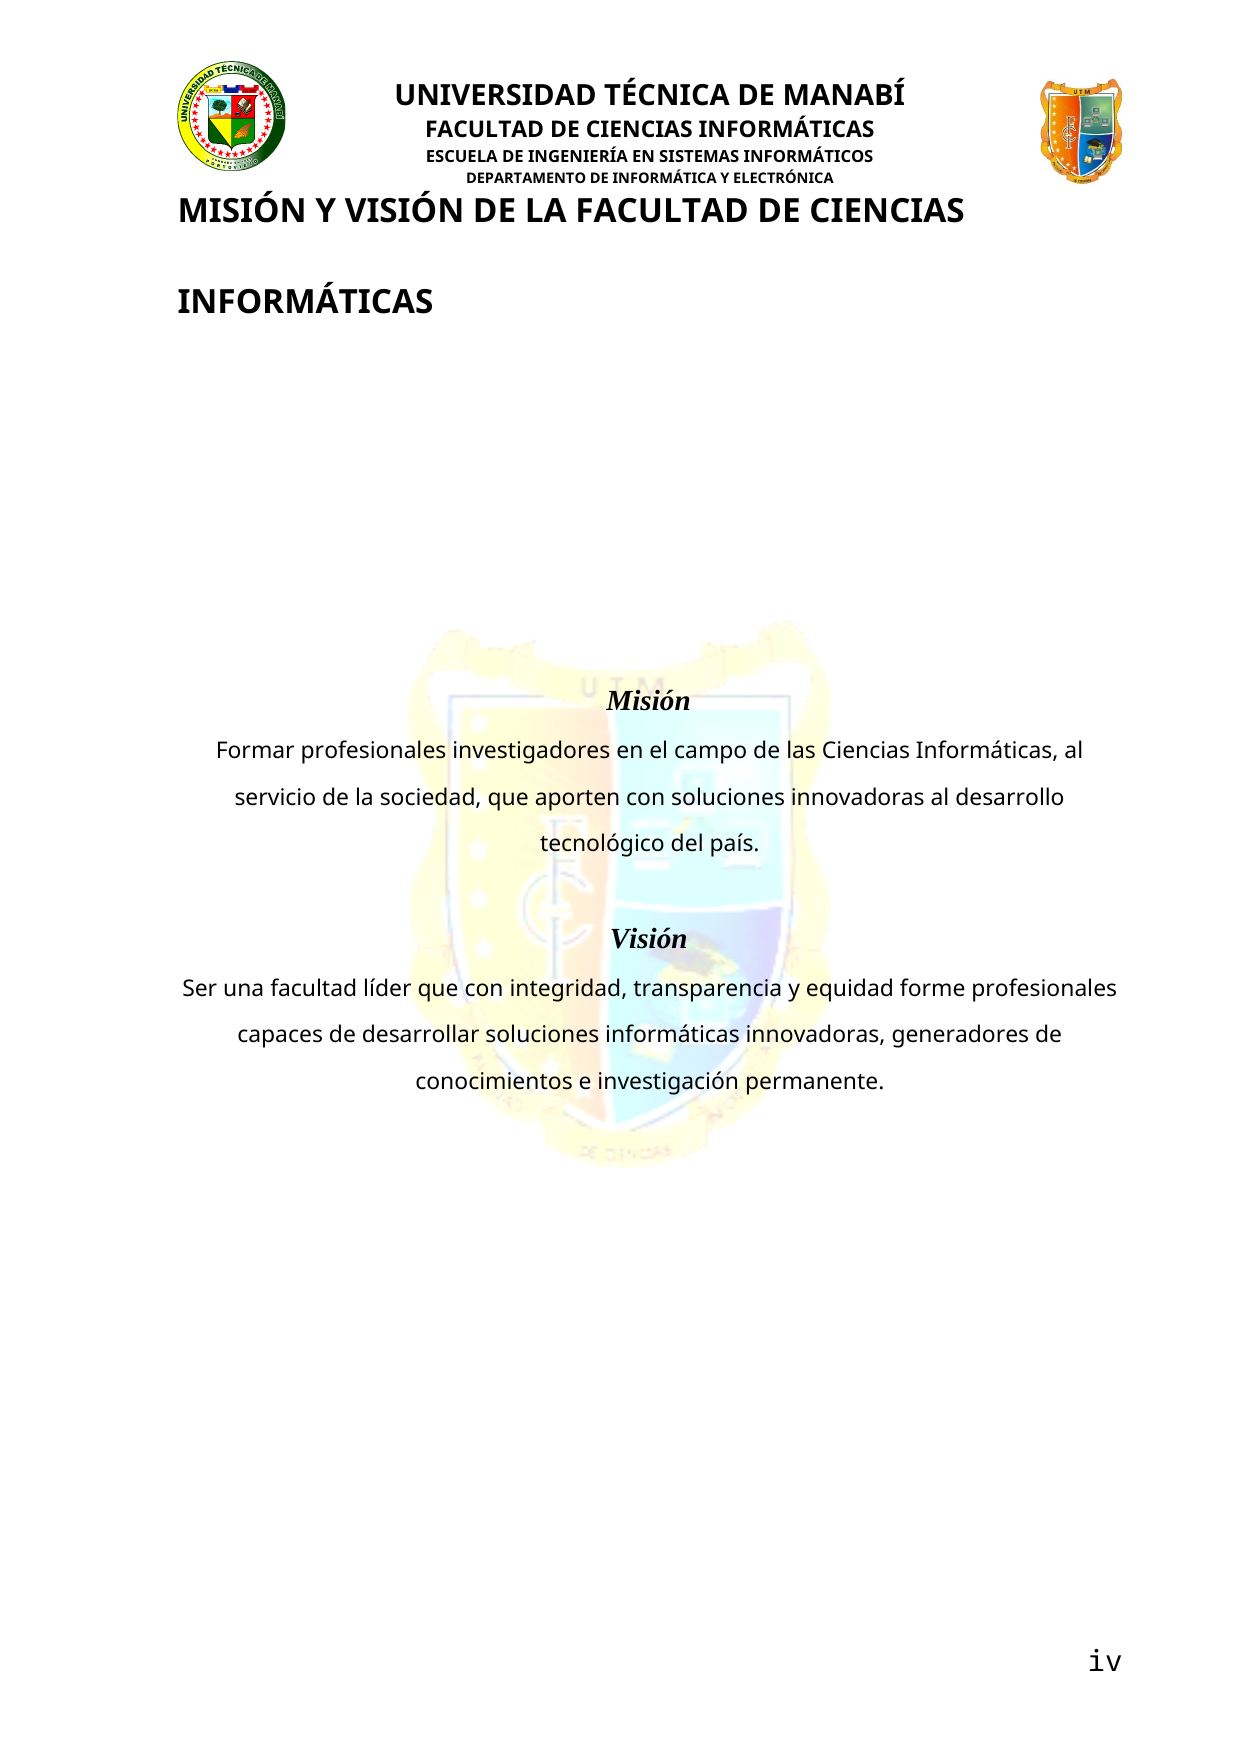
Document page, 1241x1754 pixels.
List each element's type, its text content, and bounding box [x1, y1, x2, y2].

picture [177, 61, 286, 171]
text Formar profesionales investigadores en el campo de las Ciencias Informáticas, al servicio de la sociedad, que aporten con soluciones innovadoras al desarrollo tecnológico del país. [177, 734, 1122, 859]
text Visión [177, 921, 1122, 955]
subtitle MISIÓN Y VISIÓN DE LA FACULTAD DE CIENCIAS INFORMÁTICAS [177, 187, 1122, 323]
text Misión [177, 683, 1122, 717]
text Ser una facultad líder que con integridad, transparencia y equidad forme profesionales capaces de desarrollar soluciones informáticas innovadoras, generadores de conocimientos e investigación permanente. [177, 971, 1122, 1096]
picture [1039, 78, 1123, 185]
